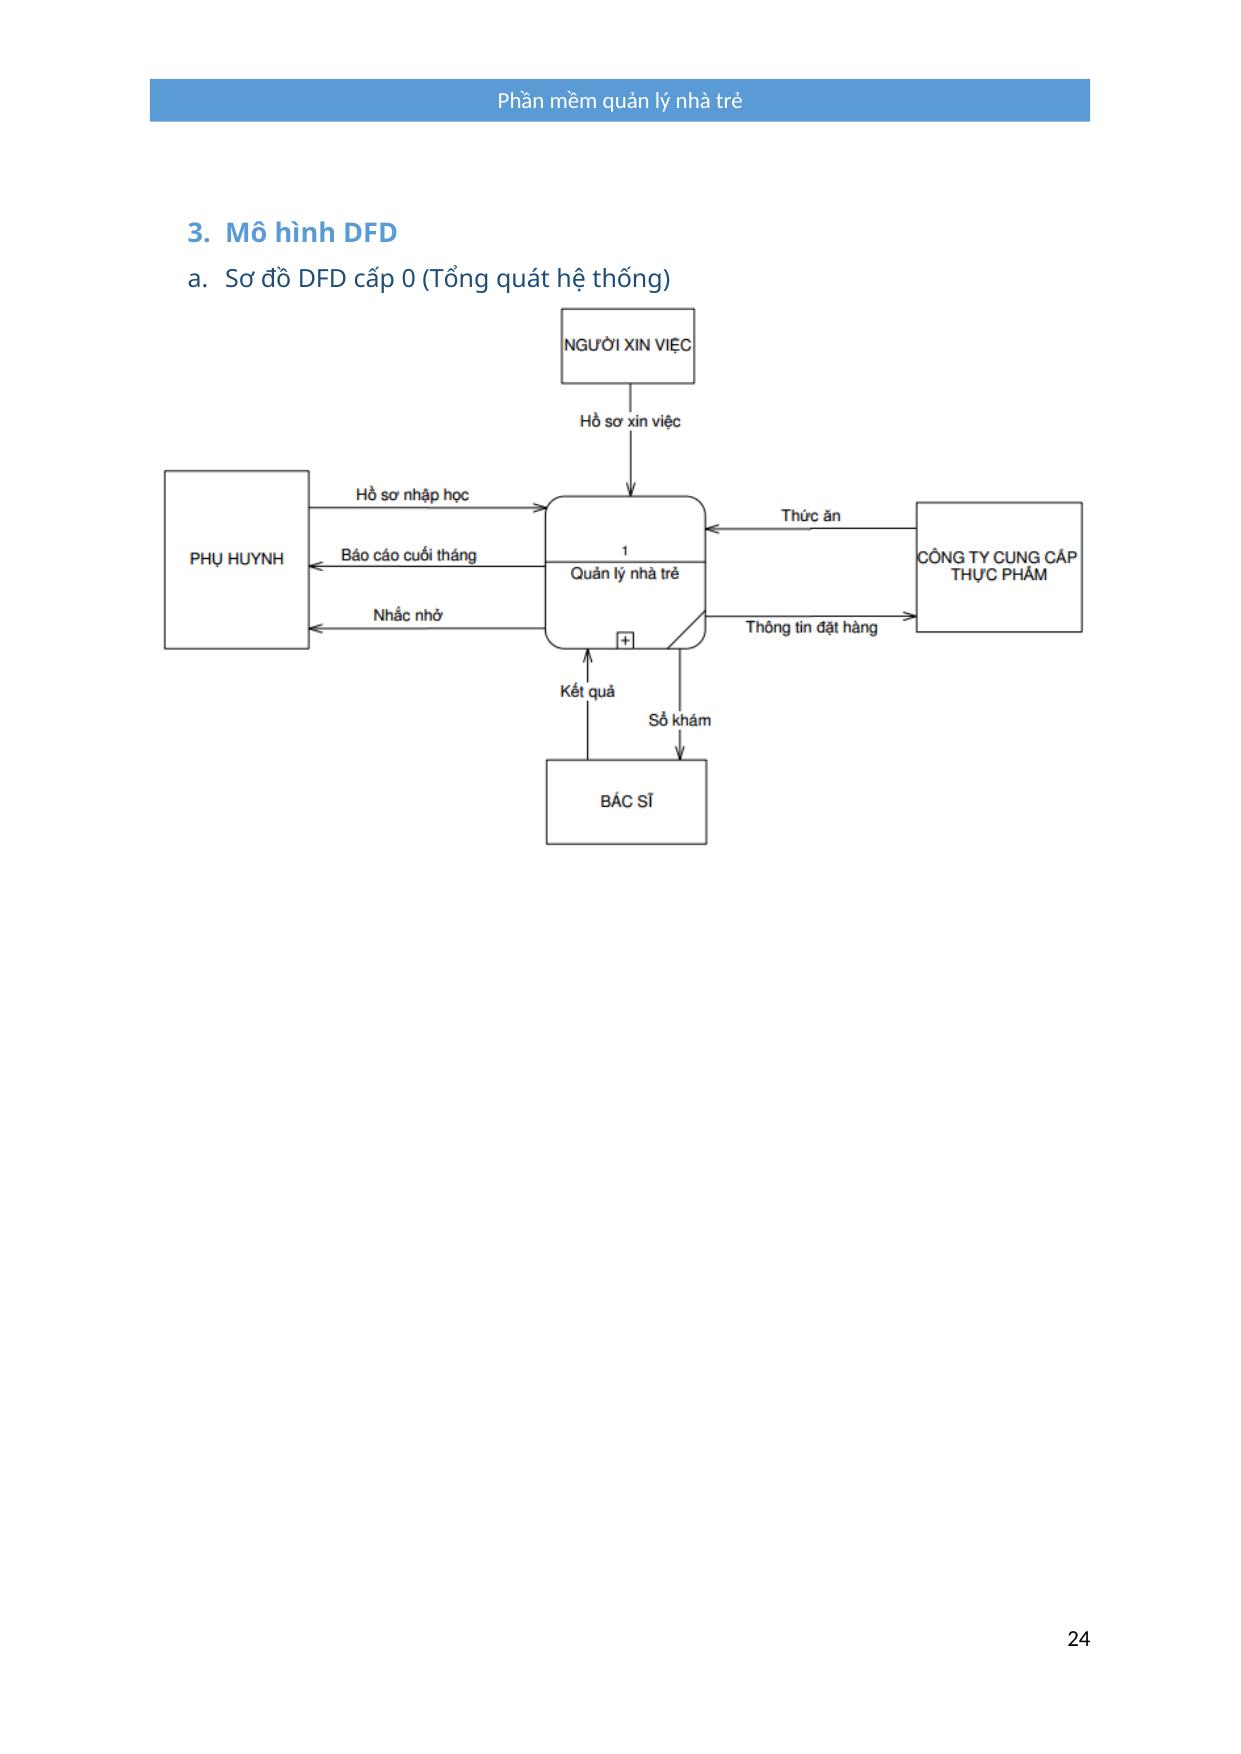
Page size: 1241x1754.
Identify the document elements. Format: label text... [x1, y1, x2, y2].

subtitle Mô hình DFD [187, 214, 1090, 251]
picture [150, 297, 1091, 857]
subtitle Sơ đồ DFD cấp 0 (Tổng quát hệ thống) [187, 260, 1090, 294]
